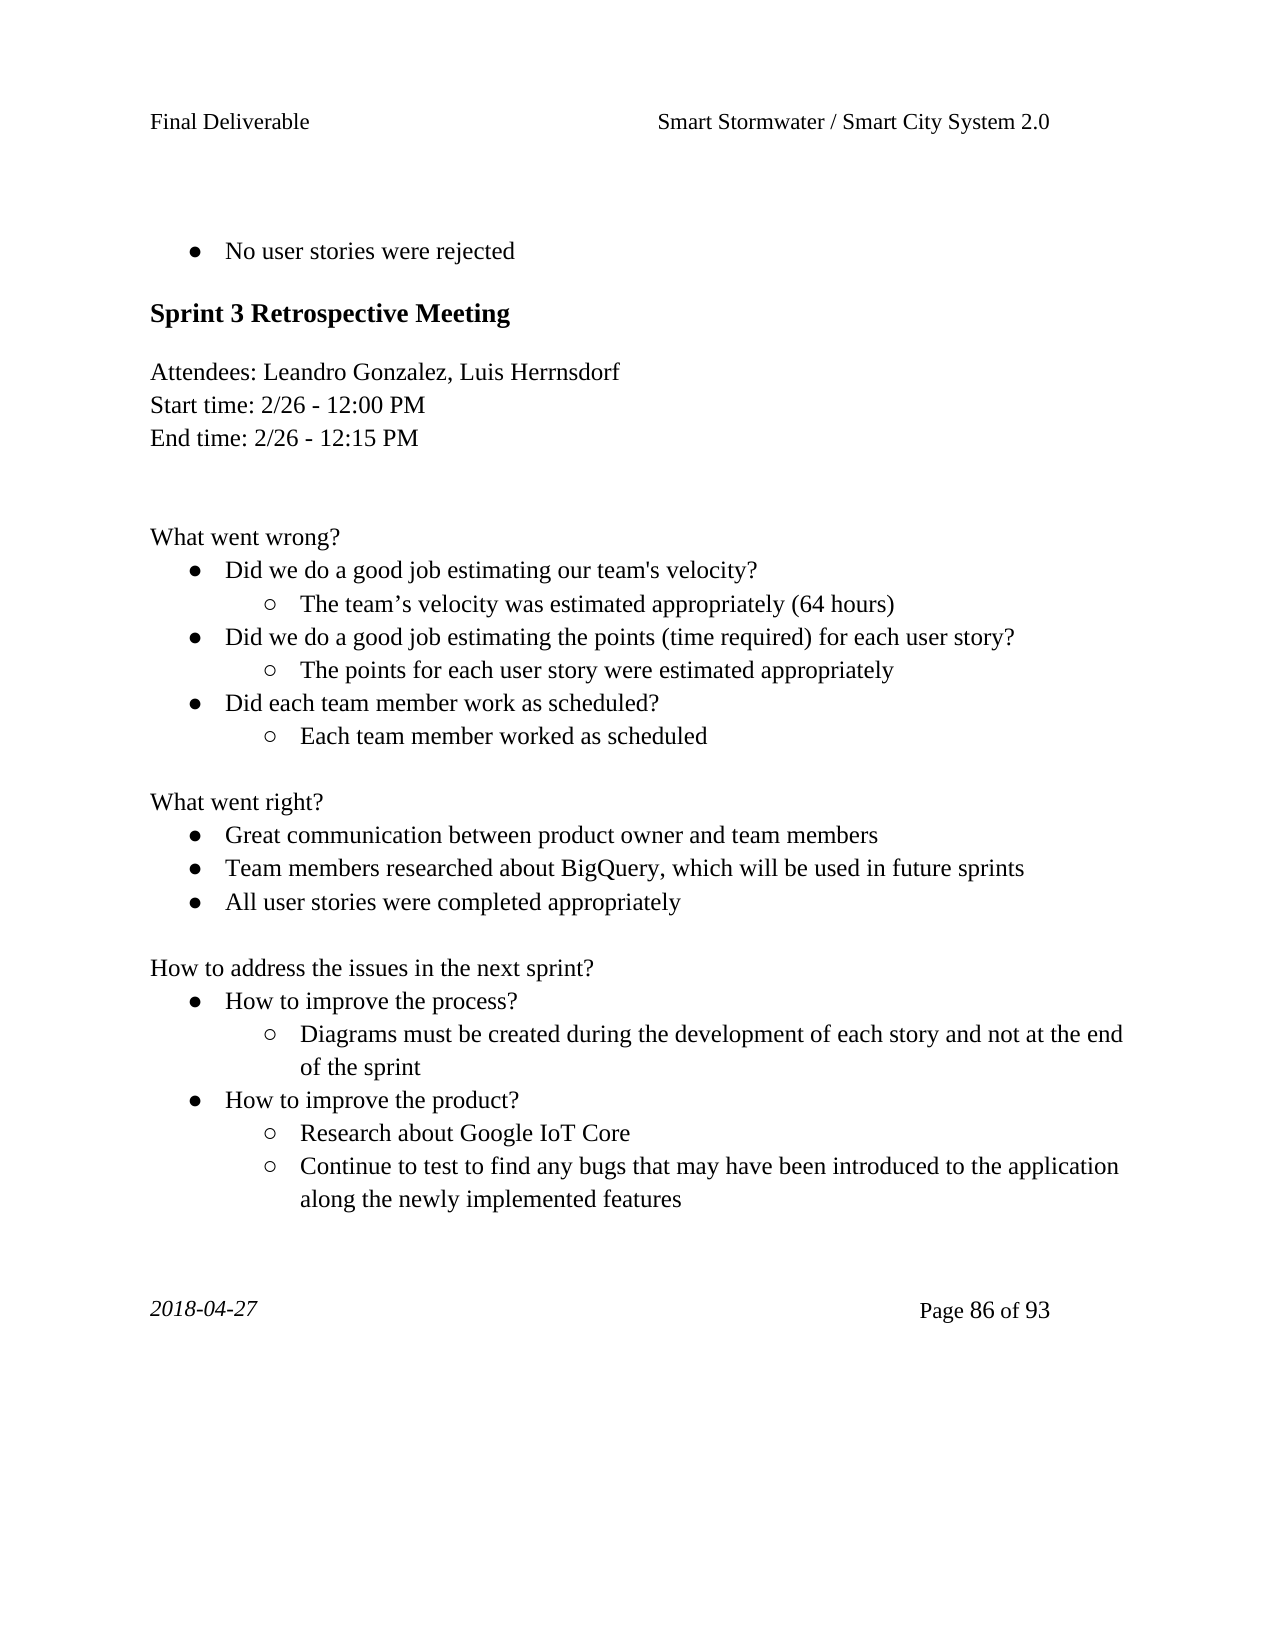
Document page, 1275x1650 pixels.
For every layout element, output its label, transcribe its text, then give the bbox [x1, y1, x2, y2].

text How to address the issues in the next sprint? [150, 953, 1125, 981]
list Continue to test to find any bugs that may have been introduced to the application along the newly implemented features [262, 1151, 1125, 1213]
text End time: 2/26 - 12:15 PM [150, 423, 1125, 452]
list Each team member worked as scheduled [262, 721, 1125, 750]
text Attendees: Leandro Gonzalez, Luis Herrnsdorf [150, 357, 1125, 386]
list Did each team member work as scheduled? [187, 688, 1125, 717]
list How to improve the process? [187, 986, 1125, 1014]
text What went right? [150, 787, 1125, 816]
text Start time: 2/26 - 12:00 PM [150, 390, 1125, 419]
list All user stories were completed appropriately [187, 887, 1125, 915]
list How to improve the product? [187, 1085, 1125, 1114]
list Research about Google IoT Core [262, 1118, 1125, 1147]
list Team members researched about BigQuery, which will be used in future sprints [187, 853, 1125, 882]
list Great communication between product owner and team members [187, 820, 1125, 849]
list Diagrams must be created during the development of each story and not at the end of the sprint [262, 1019, 1125, 1081]
list Did we do a good job estimating our team's velocity? [187, 556, 1125, 584]
text Sprint 3 Retrospective Meeting [150, 297, 1125, 329]
list Did we do a good job estimating the points (time required) for each user story? [187, 622, 1125, 651]
text What went wrong? [150, 522, 1125, 551]
list The team’s velocity was estimated appropriately (64 hours) [262, 589, 1125, 617]
list No user stories were rejected [187, 236, 1125, 264]
list The points for each user story were estimated appropriately [262, 655, 1125, 684]
